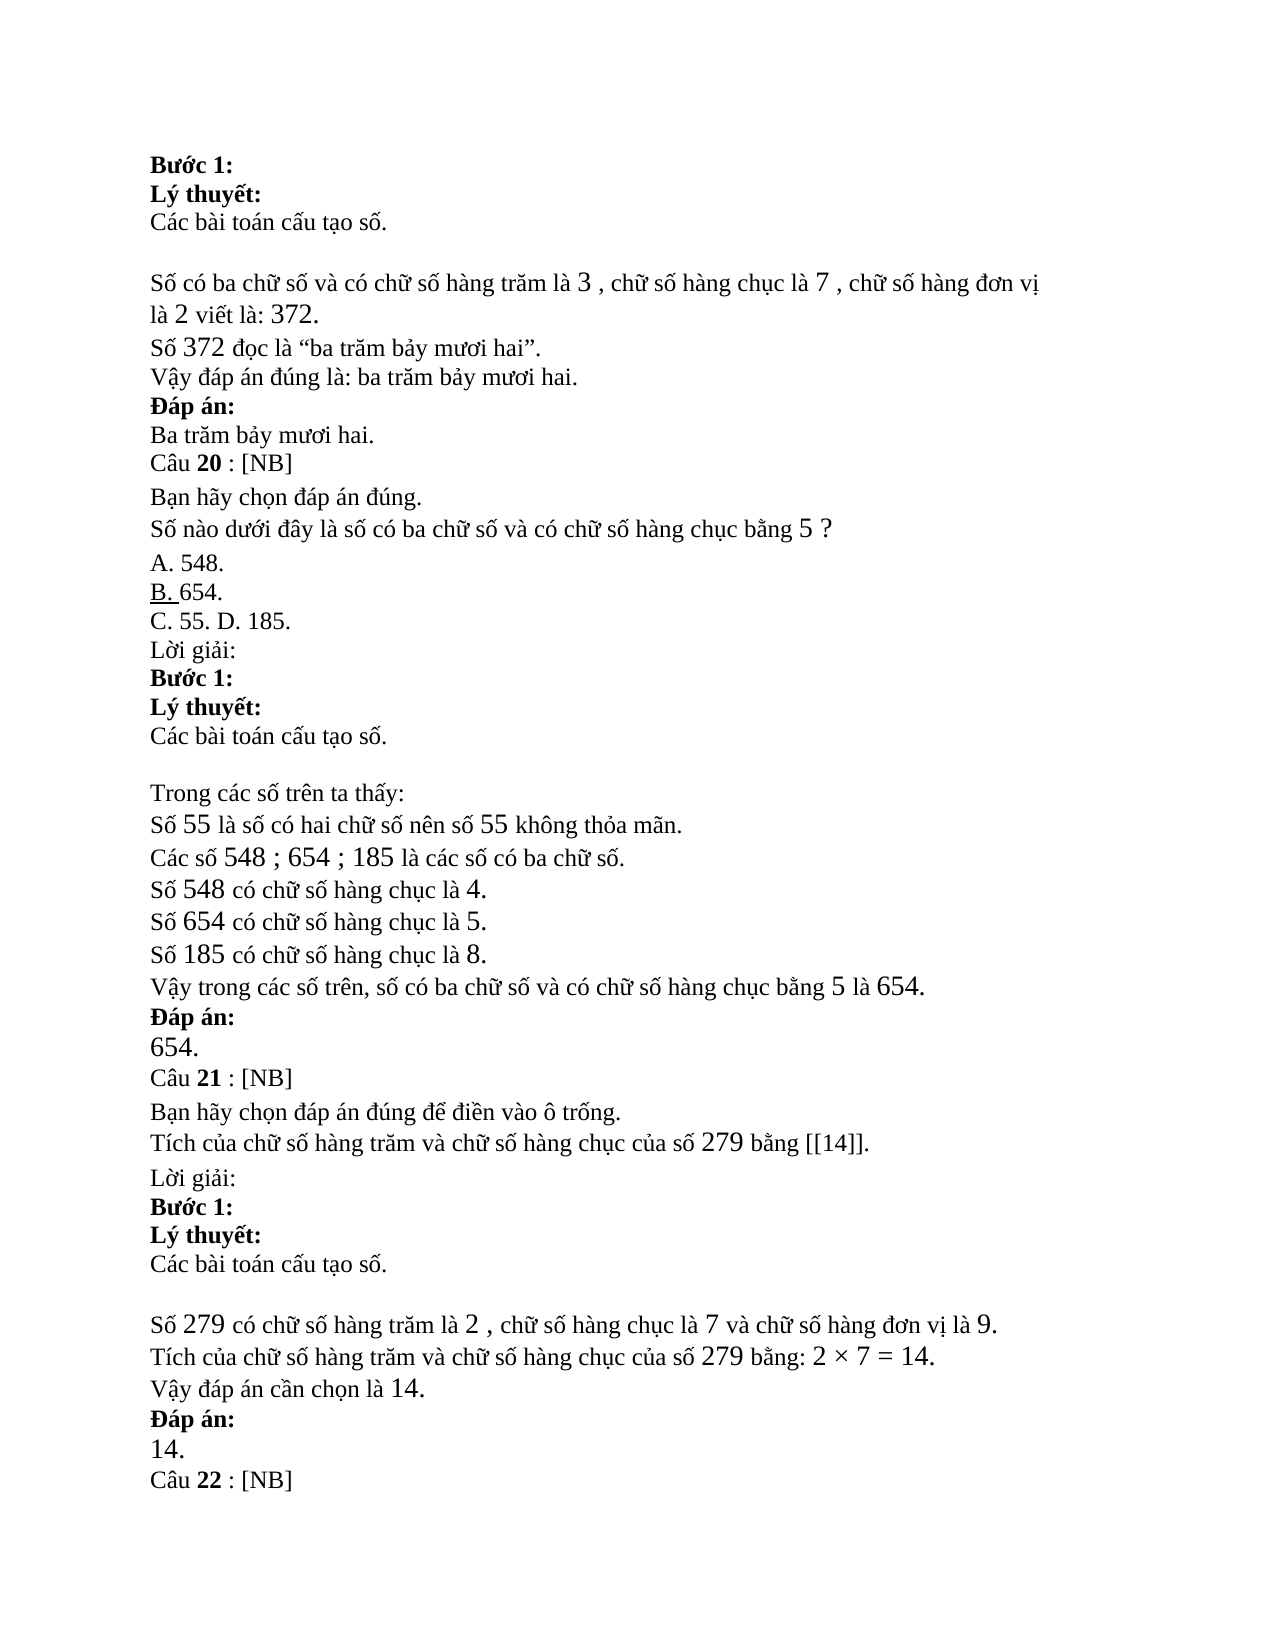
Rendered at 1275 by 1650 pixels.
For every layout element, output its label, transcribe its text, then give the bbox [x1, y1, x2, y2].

text A. 548. [150, 548, 1125, 577]
text Lời giải: [150, 1163, 1125, 1192]
text Lý thuyết: Các bài toán cấu tạo số. Số 279 có chữ số hàng trăm là 2 , chữ số hàng chục là 7 và chữ số hàng đơn vị là 9. Tích của chữ số hàng trăm và chữ số hàng chục của số 279 bằng: 2 × 7 = 14. Vậy đáp án cần chọn là 14. Đáp án: 14. [150, 1220, 1125, 1465]
text Câu 22 : [NB] [150, 1465, 1125, 1494]
text Bạn hãy chọn đáp án đúng để điền vào ô trống. Tích của chữ số hàng trăm và chữ số hàng chục của số 279 bằng [[14]]. [150, 1097, 1125, 1158]
text Lời giải: [150, 635, 1125, 663]
text C. 55. D. 185. [150, 606, 1125, 635]
text B. 654. [150, 577, 1125, 606]
text Lý thuyết: Các bài toán cấu tạo số. Trong các số trên ta thấy: Số 55 là số có hai chữ số nên số 55 không thỏa mãn. Các số 548 ; 654 ; 185 là các số có ba chữ số. Số 548 có chữ số hàng chục là 4. Số 654 có chữ số hàng chục là 5. Số 185 có chữ số hàng chục là 8. Vậy trong các số trên, số có ba chữ số và có chữ số hàng chục bằng 5 là 654. Đáp án: 654. [150, 692, 1125, 1063]
text Câu 20 : [NB] [150, 448, 1125, 477]
text Bước 1: [150, 150, 1125, 179]
text Bước 1: [150, 1192, 1125, 1220]
text Bước 1: [150, 663, 1125, 692]
text Câu 21 : [NB] [150, 1063, 1125, 1092]
text Bạn hãy chọn đáp án đúng. Số nào dưới đây là số có ba chữ số và có chữ số hàng chục bằng 5 ? [150, 482, 1125, 543]
text Lý thuyết: Các bài toán cấu tạo số. Số có ba chữ số và có chữ số hàng trăm là 3 , chữ số hàng chục là 7 , chữ số hàng đơn vị là 2 viết là: 372. Số 372 đọc là “ba trăm bảy mươi hai”. Vậy đáp án đúng là: ba trăm bảy mươi hai. Đáp án: Ba trăm bảy mươi hai. [150, 179, 1125, 448]
